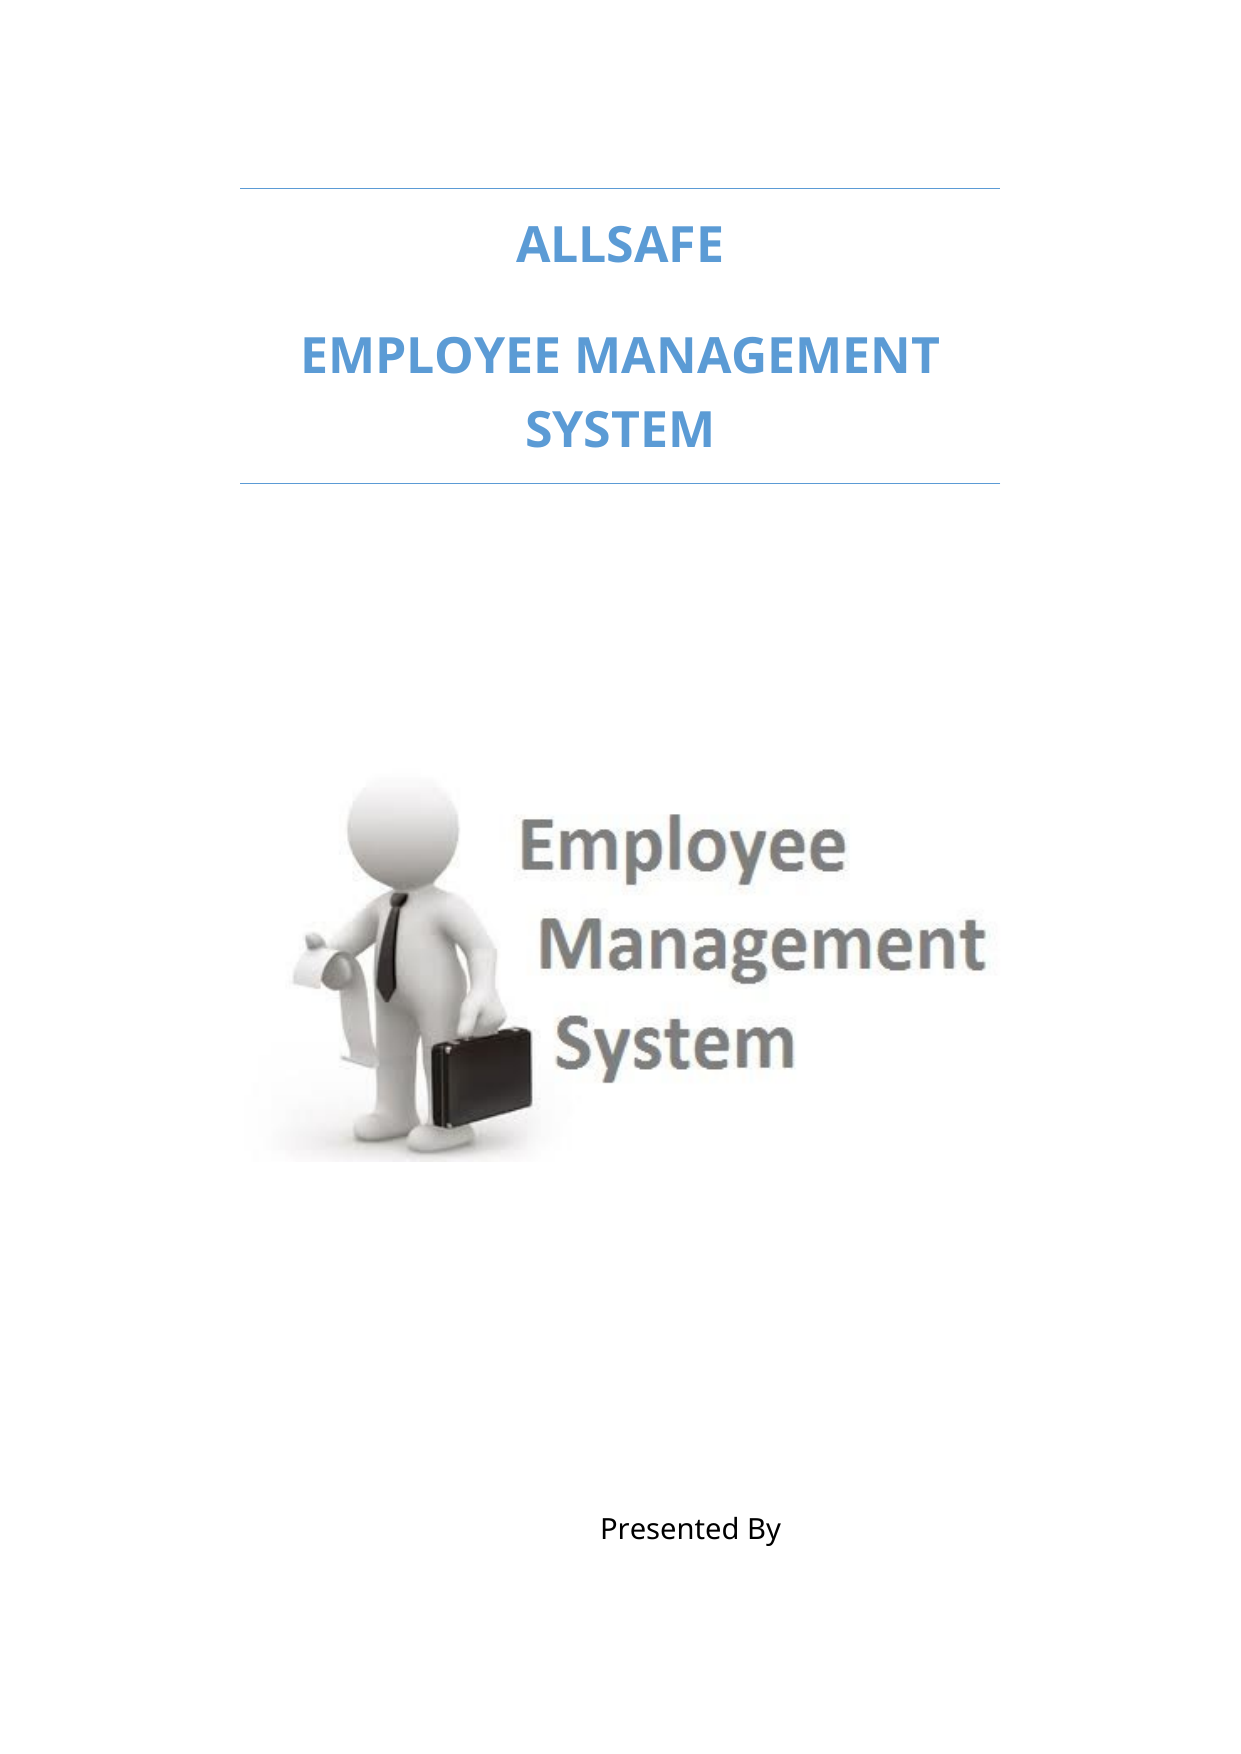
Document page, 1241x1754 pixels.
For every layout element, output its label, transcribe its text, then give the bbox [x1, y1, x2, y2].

text Presented By [150, 1509, 1090, 1548]
text ALLSAFE [240, 189, 1000, 277]
text EMPLOYEE MANAGEMENT SYSTEM [240, 298, 1000, 483]
picture [232, 761, 1001, 1162]
